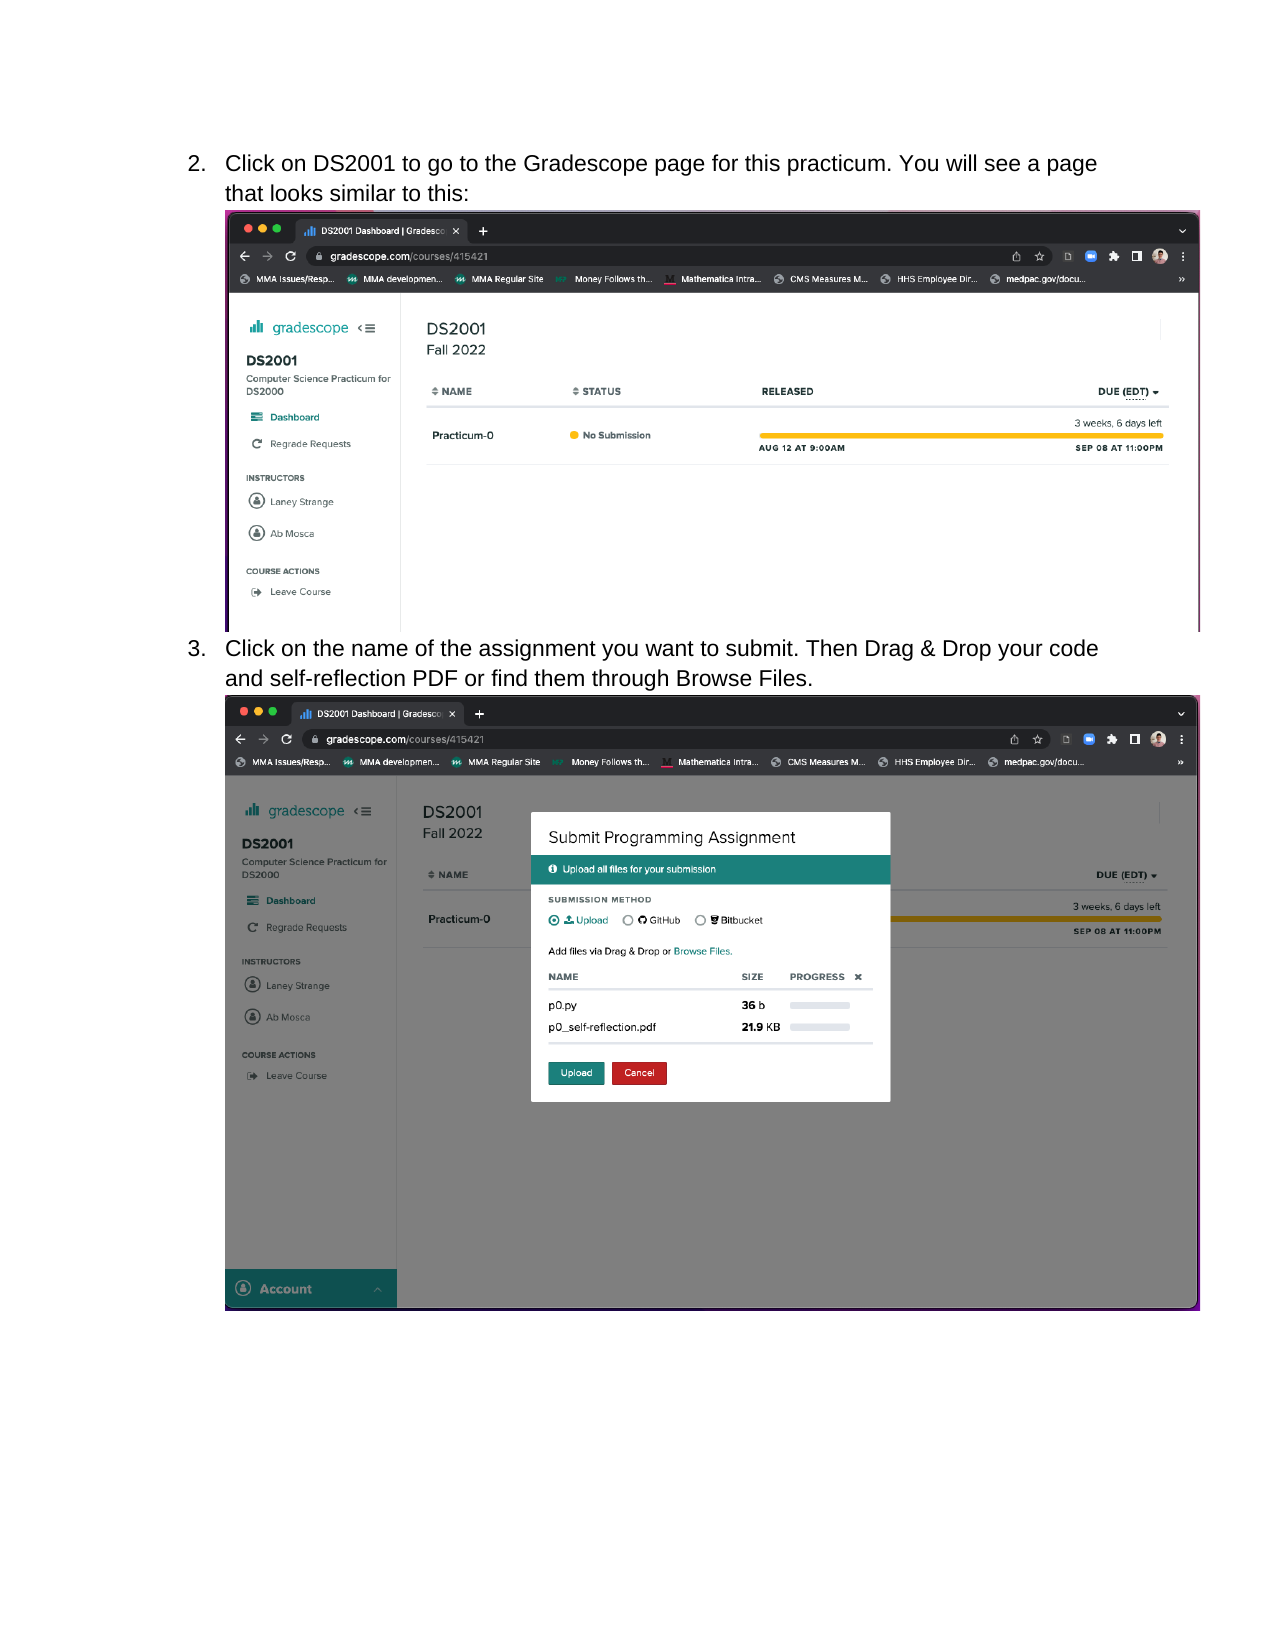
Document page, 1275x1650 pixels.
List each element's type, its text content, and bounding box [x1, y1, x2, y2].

picture [225, 695, 1200, 1311]
picture [225, 210, 1200, 632]
